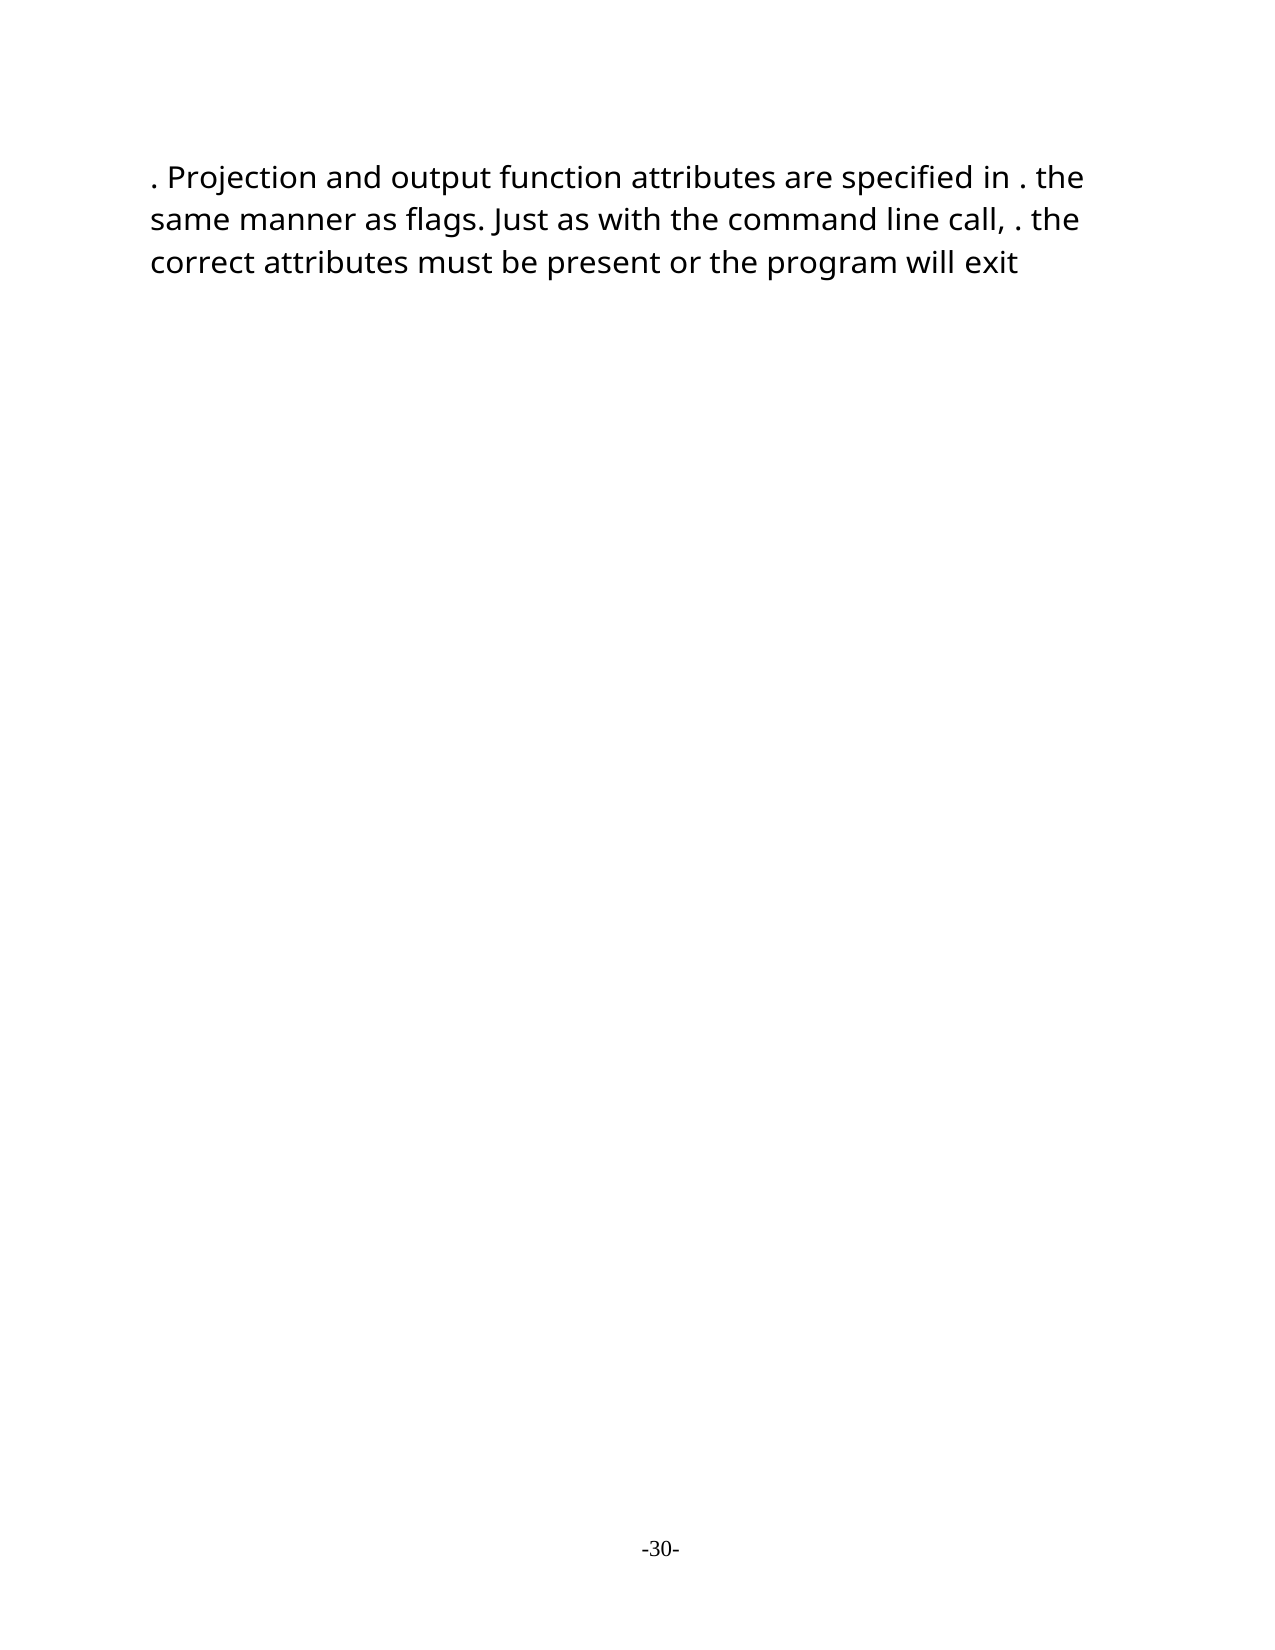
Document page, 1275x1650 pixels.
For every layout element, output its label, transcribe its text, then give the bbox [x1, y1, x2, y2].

text . Projection and output function attributes are specified in . the same manner as flags. Just as with the command line call, . the correct attributes must be present or the program will exit [150, 156, 1133, 282]
